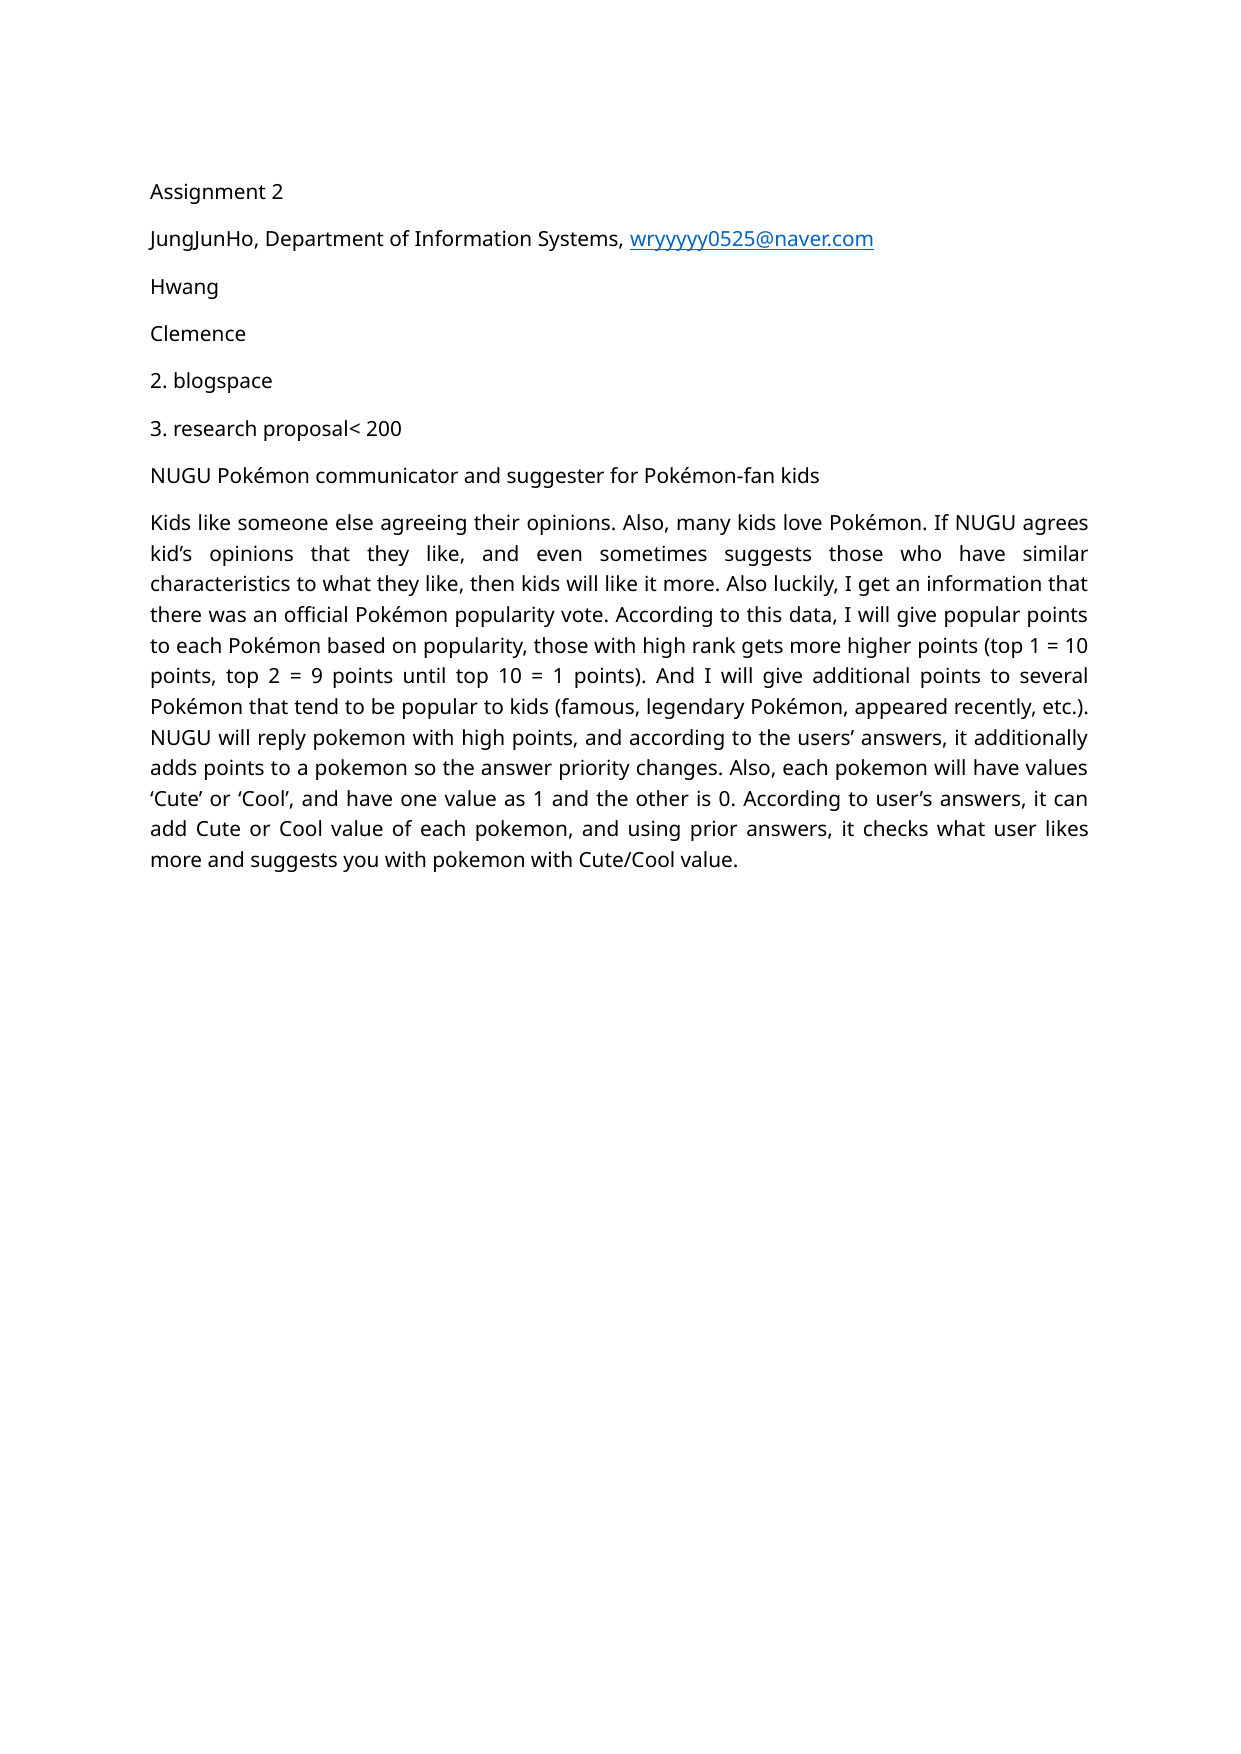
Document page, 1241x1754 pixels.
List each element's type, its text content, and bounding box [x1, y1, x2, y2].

text Kids like someone else agreeing their opinions. Also, many kids love Pokémon. If NUGU agrees kid’s opinions that they like, and even sometimes suggests those who have similar characteristics to what they like, then kids will like it more. Also luckily, I get an information that there was an official Pokémon popularity vote. According to this data, I will give popular points to each Pokémon based on popularity, those with high rank gets more higher points (top 1 = 10 points, top 2 = 9 points until top 10 = 1 points). And I will give additional points to several Pokémon that tend to be popular to kids (famous, legendary Pokémon, appeared recently, etc.). NUGU will reply pokemon with high points, and according to the users’ answers, it additionally adds points to a pokemon so the answer priority changes. Also, each pokemon will have values ‘Cute’ or ‘Cool’, and have one value as 1 and the other is 0. According to user’s answers, it can add Cute or Cool value of each pokemon, and using prior answers, it checks what user likes more and suggests you with pokemon with Cute/Cool value. [150, 508, 1090, 873]
text 3. research proposal< 200 [150, 414, 1090, 442]
text 2. blogspace [150, 366, 1090, 395]
text Clemence [150, 319, 1090, 347]
text Hwang [150, 272, 1090, 300]
text JungJunHo, Department of Information Systems, wryyyyy0525@naver.com [150, 224, 1090, 253]
text NUGU Pokémon communicator and suggester for Pokémon-fan kids [150, 461, 1090, 489]
text Assignment 2 [150, 177, 1090, 206]
